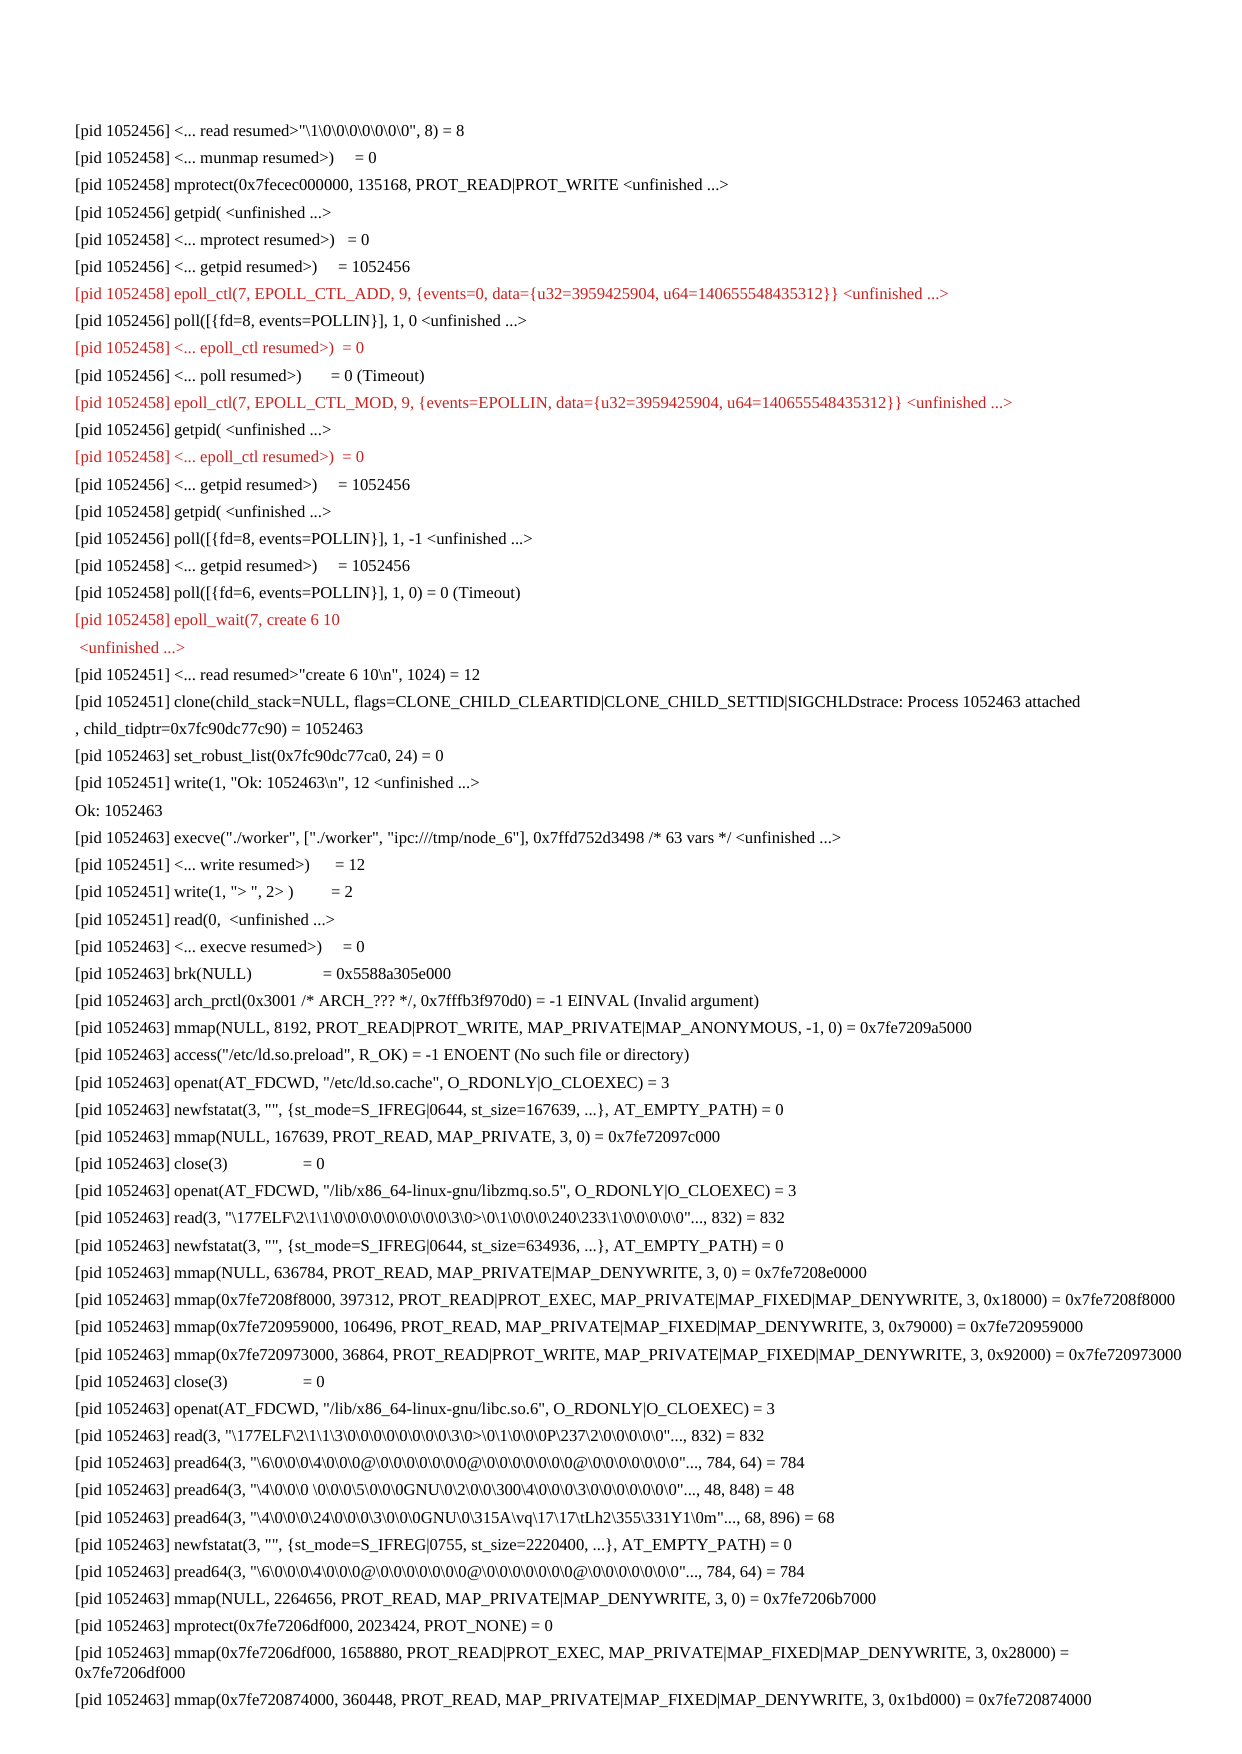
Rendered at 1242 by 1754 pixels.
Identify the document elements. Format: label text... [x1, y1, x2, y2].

text [pid 1052456] <... getpid resumed>) = 1052456 [75, 257, 1183, 276]
text [pid 1052456] poll([{fd=8, events=POLLIN}], 1, -1 <unfinished ...> [75, 529, 1183, 548]
text [pid 1052463] pread64(3, "\4\0\0\0\24\0\0\0\3\0\0\0GNU\0\315A\vq\17\17\tLh2\355\331Y1\0m"..., 68, 896) = 68 [75, 1507, 1183, 1527]
text [pid 1052463] mmap(NULL, 8192, PROT_READ|PROT_WRITE, MAP_PRIVATE|MAP_ANONYMOUS, -1, 0) = 0x7fe7209a5000 [75, 1018, 1183, 1037]
text [pid 1052463] mmap(0x7fe720959000, 106496, PROT_READ, MAP_PRIVATE|MAP_FIXED|MAP_DENYWRITE, 3, 0x79000) = 0x7fe720959000 [75, 1317, 1183, 1336]
text [pid 1052463] <... execve resumed>) = 0 [75, 936, 1183, 956]
text [pid 1052463] mmap(0x7fe720973000, 36864, PROT_READ|PROT_WRITE, MAP_PRIVATE|MAP_FIXED|MAP_DENYWRITE, 3, 0x92000) = 0x7fe720973000 [75, 1344, 1183, 1363]
text [pid 1052458] epoll_wait(7, create 6 10 [75, 610, 1183, 629]
text [pid 1052463] access("/etc/ld.so.preload", R_OK) = -1 ENOENT (No such file or directory) [75, 1045, 1183, 1064]
text [pid 1052463] pread64(3, "\4\0\0\0 \0\0\0\5\0\0\0GNU\0\2\0\0\300\4\0\0\0\3\0\0\0\0\0\0\0"..., 48, 848) = 48 [75, 1480, 1183, 1499]
text [pid 1052456] <... getpid resumed>) = 1052456 [75, 474, 1183, 493]
text [pid 1052458] <... mprotect resumed>) = 0 [75, 229, 1183, 249]
text <unfinished ...> [75, 637, 1183, 657]
text [pid 1052463] pread64(3, "\6\0\0\0\4\0\0\0@\0\0\0\0\0\0\0@\0\0\0\0\0\0\0@\0\0\0\0\0\0\0"..., 784, 64) = 784 [75, 1562, 1183, 1581]
text [pid 1052456] poll([{fd=8, events=POLLIN}], 1, 0 <unfinished ...> [75, 311, 1183, 330]
text [pid 1052456] <... poll resumed>) = 0 (Timeout) [75, 366, 1183, 385]
text [pid 1052463] mmap(NULL, 636784, PROT_READ, MAP_PRIVATE|MAP_DENYWRITE, 3, 0) = 0x7fe7208e0000 [75, 1263, 1183, 1282]
text [pid 1052463] openat(AT_FDCWD, "/etc/ld.so.cache", O_RDONLY|O_CLOEXEC) = 3 [75, 1072, 1183, 1092]
text [pid 1052463] mmap(NULL, 2264656, PROT_READ, MAP_PRIVATE|MAP_DENYWRITE, 3, 0) = 0x7fe7206b7000 [75, 1589, 1183, 1608]
text [pid 1052463] brk(NULL) = 0x5588a305e000 [75, 964, 1183, 983]
text [pid 1052458] <... epoll_ctl resumed>) = 0 [75, 338, 1183, 357]
text [pid 1052451] <... read resumed>"create 6 10\n", 1024) = 12 [75, 664, 1183, 684]
text [pid 1052458] mprotect(0x7fecec000000, 135168, PROT_READ|PROT_WRITE <unfinished ...> [75, 175, 1183, 194]
text [pid 1052458] getpid( <unfinished ...> [75, 501, 1183, 521]
text [pid 1052458] <... epoll_ctl resumed>) = 0 [75, 447, 1183, 466]
text [pid 1052458] <... getpid resumed>) = 1052456 [75, 556, 1183, 575]
text [pid 1052458] epoll_ctl(7, EPOLL_CTL_MOD, 9, {events=EPOLLIN, data={u32=3959425904, u64=140655548435312}} <unfinished ...> [75, 393, 1183, 412]
text [pid 1052463] read(3, "\177ELF\2\1\1\3\0\0\0\0\0\0\0\0\3\0>\0\1\0\0\0P\237\2\0\0\0\0\0"..., 832) = 832 [75, 1426, 1183, 1445]
text [pid 1052463] close(3) = 0 [75, 1371, 1183, 1391]
text [pid 1052451] <... write resumed>) = 12 [75, 855, 1183, 874]
text [pid 1052463] mmap(NULL, 167639, PROT_READ, MAP_PRIVATE, 3, 0) = 0x7fe72097c000 [75, 1127, 1183, 1146]
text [75, 148, 1183, 167]
text [pid 1052451] read(0, <unfinished ...> [75, 909, 1183, 928]
text [pid 1052463] close(3) = 0 [75, 1154, 1183, 1173]
text [pid 1052463] read(3, "\177ELF\2\1\1\0\0\0\0\0\0\0\0\0\3\0>\0\1\0\0\0\240\233\1\0\0\0\0\0"..., 832) = 832 [75, 1208, 1183, 1227]
text [pid 1052456] <... read resumed>"\1\0\0\0\0\0\0\0", 8) = 8 [75, 121, 1183, 140]
text [pid 1052463] execve("./worker", ["./worker", "ipc:///tmp/node_6"], 0x7ffd752d3498 /* 63 vars */ <unfinished ...> [75, 828, 1183, 847]
text [pid 1052463] openat(AT_FDCWD, "/lib/x86_64-linux-gnu/libzmq.so.5", O_RDONLY|O_CLOEXEC) = 3 [75, 1181, 1183, 1200]
text [pid 1052463] mmap(0x7fe7206df000, 1658880, PROT_READ|PROT_EXEC, MAP_PRIVATE|MAP_FIXED|MAP_DENYWRITE, 3, 0x28000) = 0x7fe7206df000 [75, 1643, 1183, 1682]
text [pid 1052463] arch_prctl(0x3001 /* ARCH_??? */, 0x7fffb3f970d0) = -1 EINVAL (Invalid argument) [75, 991, 1183, 1010]
text [pid 1052463] set_robust_list(0x7fc90dc77ca0, 24) = 0 [75, 746, 1183, 765]
text [pid 1052463] newfstatat(3, "", {st_mode=S_IFREG|0755, st_size=2220400, ...}, AT_EMPTY_PATH) = 0 [75, 1534, 1183, 1554]
text [pid 1052458] poll([{fd=6, events=POLLIN}], 1, 0) = 0 (Timeout) [75, 583, 1183, 602]
text [pid 1052456] getpid( <unfinished ...> [75, 202, 1183, 222]
text [pid 1052451] clone(child_stack=NULL, flags=CLONE_CHILD_CLEARTID|CLONE_CHILD_SETTID|SIGCHLDstrace: Process 1052463 attached [75, 692, 1183, 711]
text [pid 1052456] getpid( <unfinished ...> [75, 420, 1183, 439]
text [pid 1052463] mmap(0x7fe720874000, 360448, PROT_READ, MAP_PRIVATE|MAP_FIXED|MAP_DENYWRITE, 3, 0x1bd000) = 0x7fe720874000 [75, 1690, 1183, 1709]
text [pid 1052451] write(1, "Ok: 1052463\n", 12 <unfinished ...> [75, 773, 1183, 792]
text , child_tidptr=0x7fc90dc77c90) = 1052463 [75, 719, 1183, 738]
text [pid 1052463] mprotect(0x7fe7206df000, 2023424, PROT_NONE) = 0 [75, 1616, 1183, 1635]
text [pid 1052458] epoll_ctl(7, EPOLL_CTL_ADD, 9, {events=0, data={u32=3959425904, u64=140655548435312}} <unfinished ...> [75, 284, 1183, 303]
text Ok: 1052463 [75, 801, 1183, 820]
text [pid 1052463] openat(AT_FDCWD, "/lib/x86_64-linux-gnu/libc.so.6", O_RDONLY|O_CLOEXEC) = 3 [75, 1399, 1183, 1418]
text [pid 1052451] write(1, "> ", 2> ) = 2 [75, 882, 1183, 901]
text [pid 1052463] newfstatat(3, "", {st_mode=S_IFREG|0644, st_size=634936, ...}, AT_EMPTY_PATH) = 0 [75, 1236, 1183, 1255]
text [pid 1052463] newfstatat(3, "", {st_mode=S_IFREG|0644, st_size=167639, ...}, AT_EMPTY_PATH) = 0 [75, 1099, 1183, 1119]
text [pid 1052463] pread64(3, "\6\0\0\0\4\0\0\0@\0\0\0\0\0\0\0@\0\0\0\0\0\0\0@\0\0\0\0\0\0\0"..., 784, 64) = 784 [75, 1453, 1183, 1472]
text [pid 1052463] mmap(0x7fe7208f8000, 397312, PROT_READ|PROT_EXEC, MAP_PRIVATE|MAP_FIXED|MAP_DENYWRITE, 3, 0x18000) = 0x7fe7208f8000 [75, 1290, 1183, 1309]
